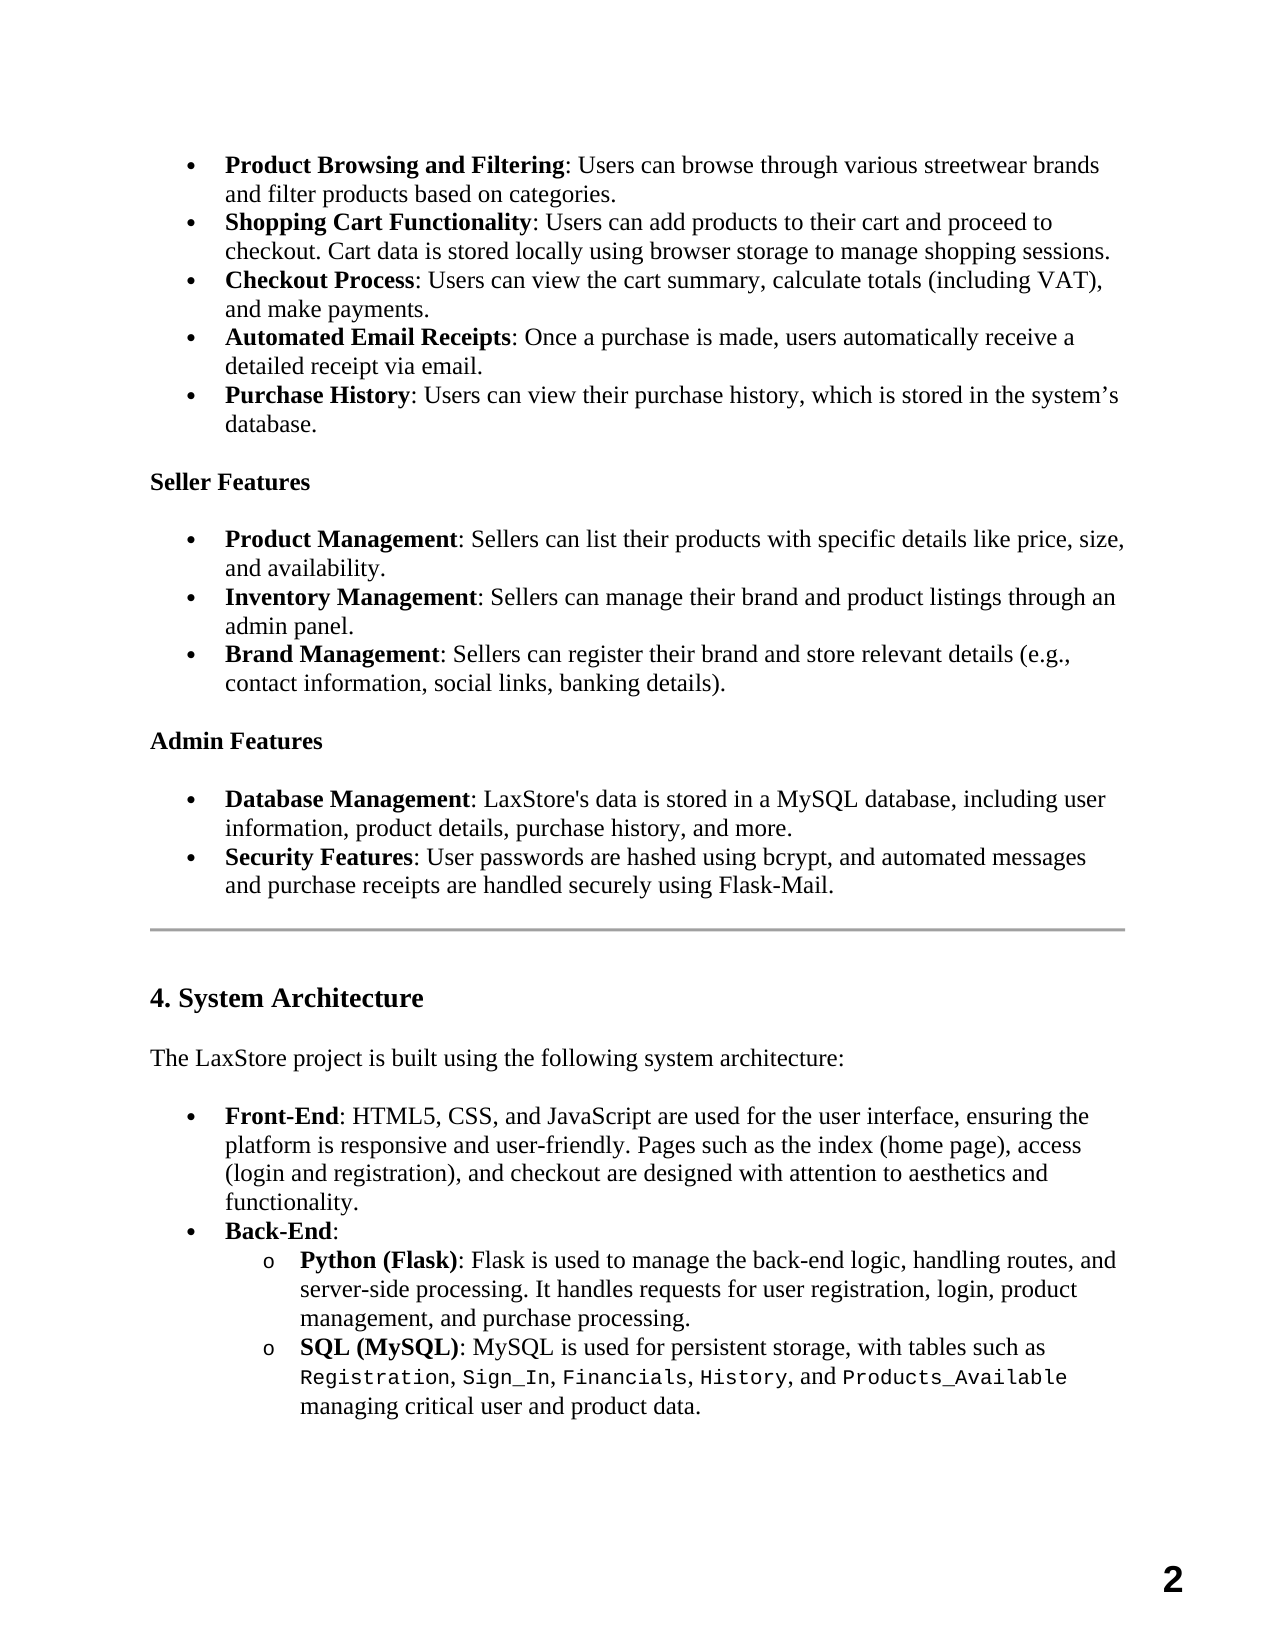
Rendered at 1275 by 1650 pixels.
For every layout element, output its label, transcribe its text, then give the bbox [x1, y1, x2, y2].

list Product Management: Sellers can list their products with specific details like price, size, and availability. [187, 524, 1125, 582]
text The LaxStore project is built using the following system architecture: [150, 1043, 1125, 1072]
list Automated Email Receipts: Once a purchase is made, users automatically receive a detailed receipt via email. [187, 322, 1125, 380]
list Database Management: LaxStore's data is stored in a MySQL database, including user information, product details, purchase history, and more. [187, 784, 1125, 842]
list Brand Management: Sellers can register their brand and store relevant details (e.g., contact information, social links, banking details). [187, 639, 1125, 697]
text Seller Features [150, 467, 1125, 495]
list Shopping Cart Functionality: Users can add products to their cart and proceed to checkout. Cart data is stored locally using browser storage to manage shopping sessions. [187, 207, 1125, 265]
list Checkout Process: Users can view the cart summary, calculate totals (including VAT), and make payments. [187, 265, 1125, 322]
text 4. System Architecture [150, 981, 1125, 1014]
list Back-End: [187, 1216, 1125, 1245]
list Security Features: User passwords are hashed using bcrypt, and automated messages and purchase receipts are handled securely using Flask-Mail. [187, 842, 1125, 899]
list Python (Flask): Flask is used to manage the back-end logic, handling routes, and server-side processing. It handles requests for user registration, login, product management, and purchase processing. [262, 1245, 1125, 1332]
list Front-End: HTML5, CSS, and JavaScript are used for the user interface, ensuring the platform is responsive and user-friendly. Pages such as the index (home page), access (login and registration), and checkout are designed with attention to aesthetics and functionality. [187, 1101, 1125, 1216]
list Product Browsing and Filtering: Users can browse through various streetwear brands and filter products based on categories. [187, 150, 1125, 207]
list Purchase History: Users can view their purchase history, which is stored in the system’s database. [187, 380, 1125, 437]
text Admin Features [150, 726, 1125, 755]
list SQL (MySQL): MySQL is used for persistent storage, with tables such as Registration, Sign_In, Financials, History, and Products_Available managing critical user and product data. [262, 1332, 1125, 1420]
list Inventory Management: Sellers can manage their brand and product listings through an admin panel. [187, 582, 1125, 639]
